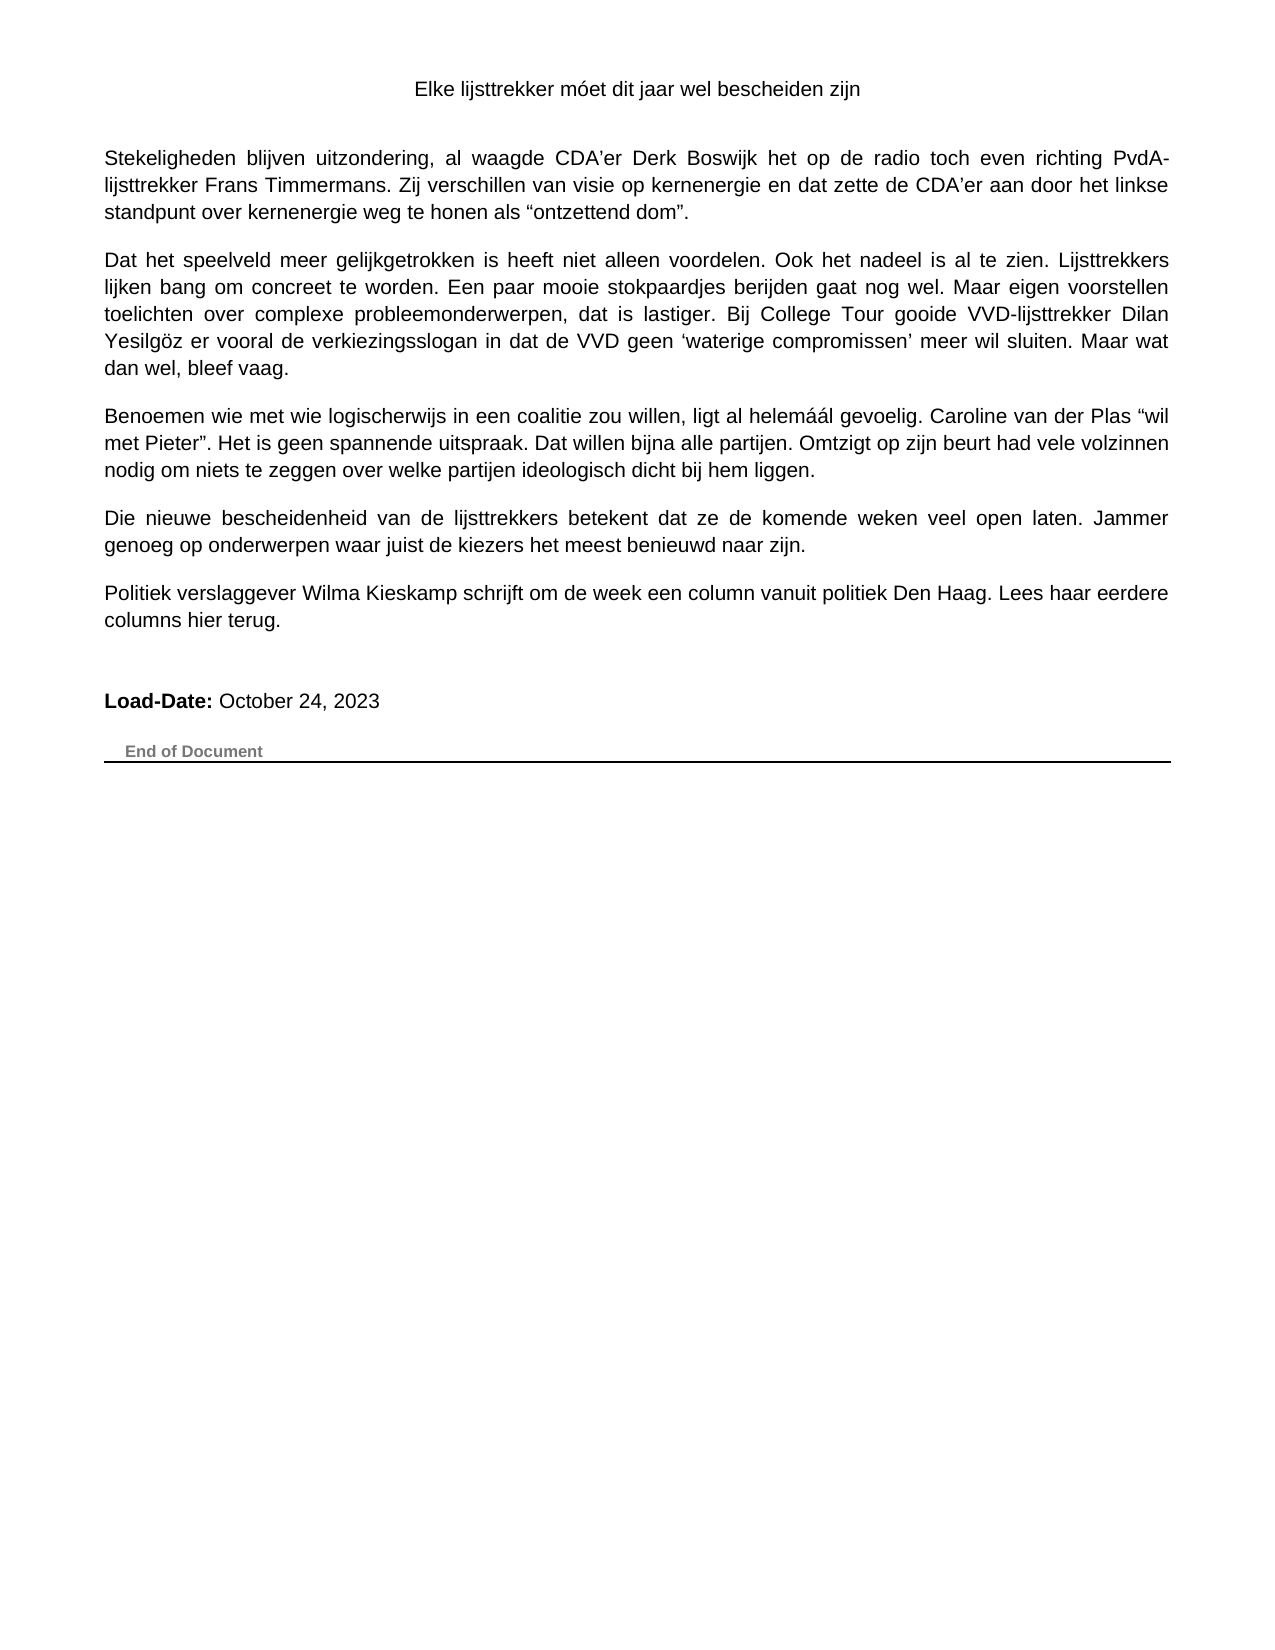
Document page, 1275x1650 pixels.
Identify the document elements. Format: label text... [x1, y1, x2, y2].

text End of Document [125, 741, 1171, 761]
text Stekeligheden blijven uitzondering, al waagde CDA’er Derk Boswijk het op de radio toch even richting PvdA-lijsttrekker Frans Timmermans. Zij verschillen van visie op kernenergie en dat zette de CDA’er aan door het linkse standpunt over kernenergie weg te honen als “ontzettend dom”. [104, 142, 1171, 223]
text Die nieuwe bescheidenheid van de lijsttrekkers betekent dat ze de komende weken veel open laten. Jammer genoeg op onderwerpen waar juist de kiezers het meest benieuwd naar zijn. [104, 503, 1171, 557]
text Load-Date: October 24, 2023 [104, 657, 1171, 713]
text Politiek verslaggever Wilma Kieskamp schrijft om de week een column vanuit politiek Den Haag. Lees haar eerdere columns hier terug. [104, 578, 1171, 632]
text Benoemen wie met wie logischerwijs in een coalitie zou willen, ligt al helemáál gevoelig. Caroline van der Plas “wil met Pieter”. Het is geen spannende uitspraak. Dat willen bijna alle partijen. Omtzigt op zijn beurt had vele volzinnen nodig om niets te zeggen over welke partijen ideologisch dicht bij hem liggen. [104, 401, 1171, 482]
text Dat het speelveld meer gelijkgetrokken is heeft niet alleen voordelen. Ook het nadeel is al te zien. Lijsttrekkers lijken bang om concreet te worden. Een paar mooie stokpaardjes berijden gaat nog wel. Maar eigen voorstellen toelichten over complexe probleemonderwerpen, dat is lastiger. Bij College Tour gooide VVD-lijsttrekker Dilan Yesilgöz er vooral de verkiezingsslogan in dat de VVD geen ‘waterige compromissen’ meer wil sluiten. Maar wat dan wel, bleef vaag. [104, 244, 1171, 380]
